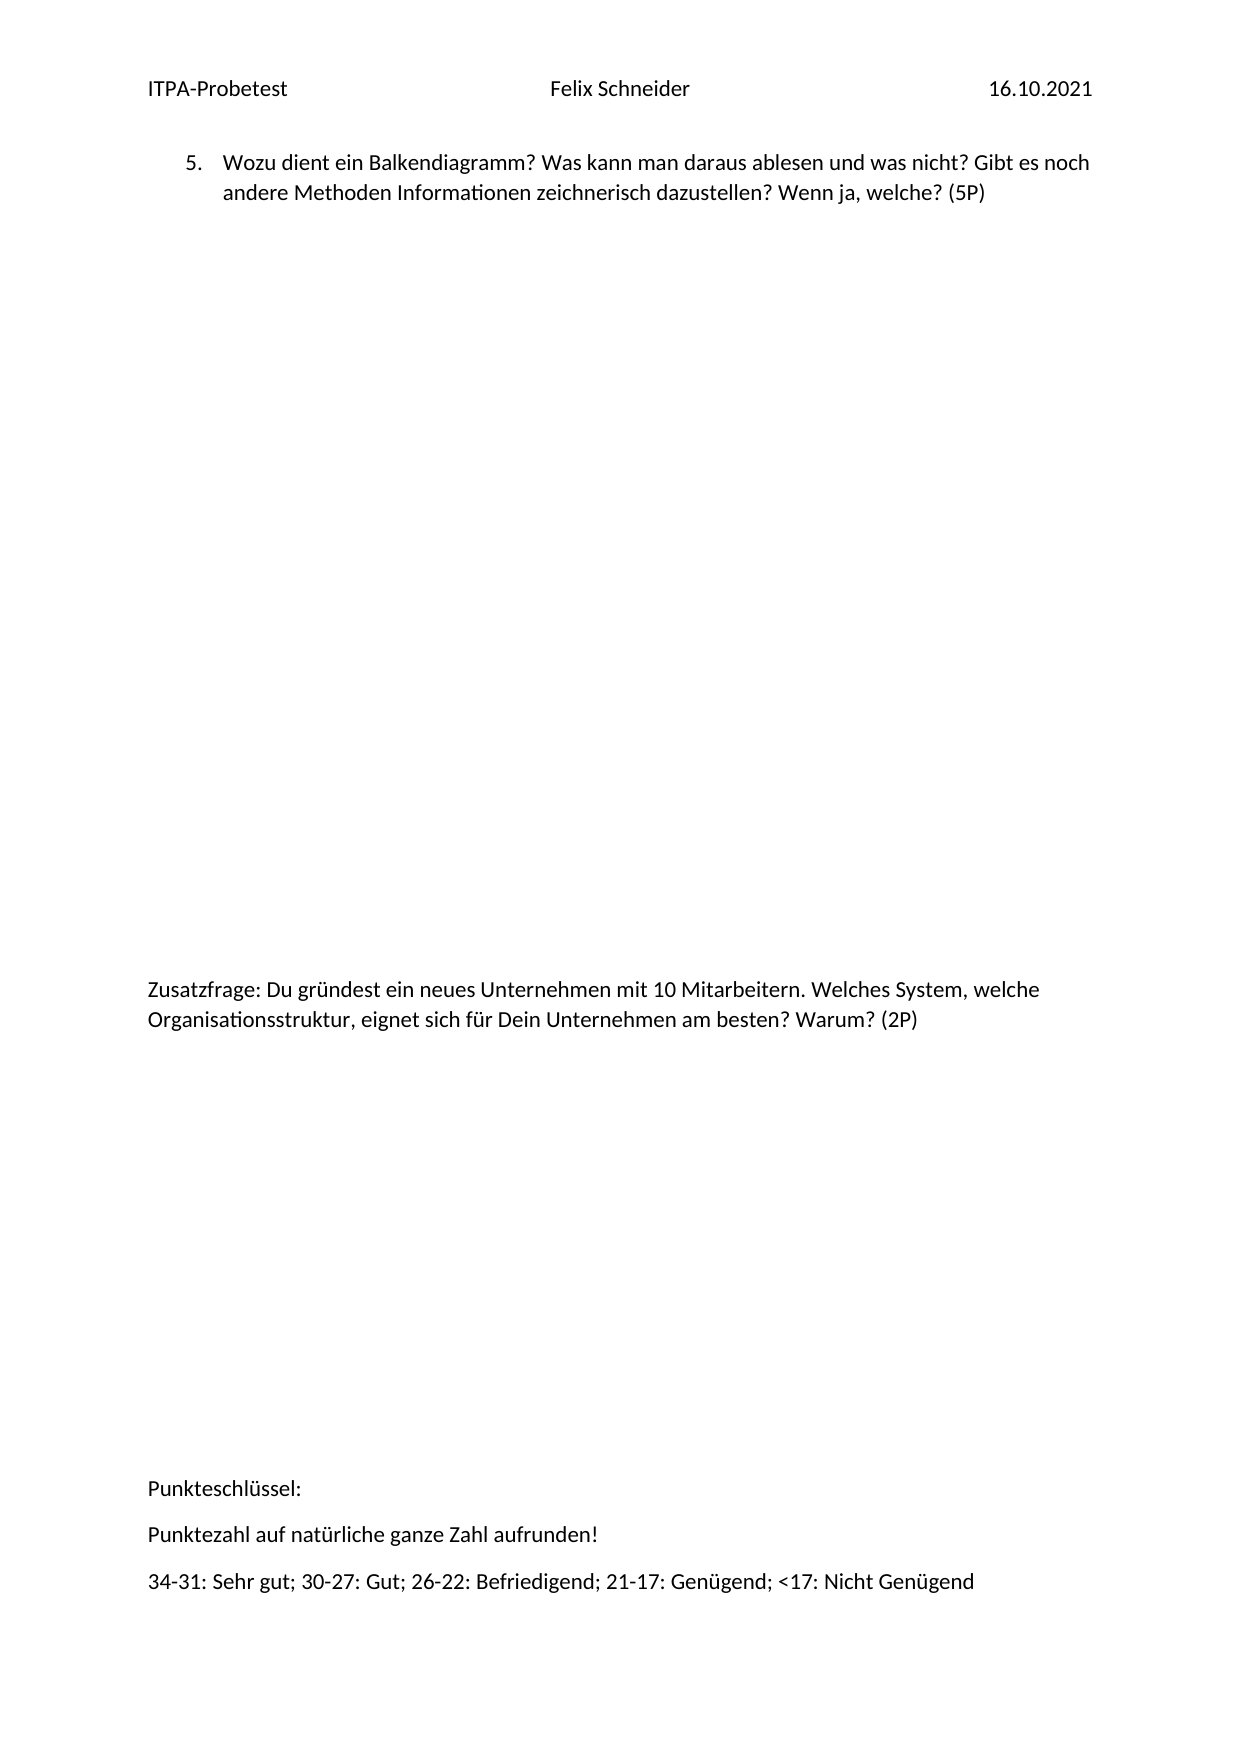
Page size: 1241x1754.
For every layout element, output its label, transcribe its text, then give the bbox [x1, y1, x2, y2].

list Wozu dient ein Balkendiagramm? Was kann man daraus ablesen und was nicht? Gibt es noch andere Methoden Informationen zeichnerisch dazustellen? Wenn ja, welche? (5P) [185, 148, 1093, 206]
text Punktezahl auf natürliche ganze Zahl aufrunden! [148, 1521, 1093, 1548]
text Punkteschlüssel: [148, 1474, 1093, 1502]
text 34-31: Sehr gut; 30-27: Gut; 26-22: Befriedigend; 21-17: Genügend; <17: Nicht Genügend [148, 1567, 1093, 1595]
text Zusatzfrage: Du gründest ein neues Unternehmen mit 10 Mitarbeitern. Welches System, welche Organisationsstruktur, eignet sich für Dein Unternehmen am besten? Warum? (2P) [148, 975, 1093, 1033]
